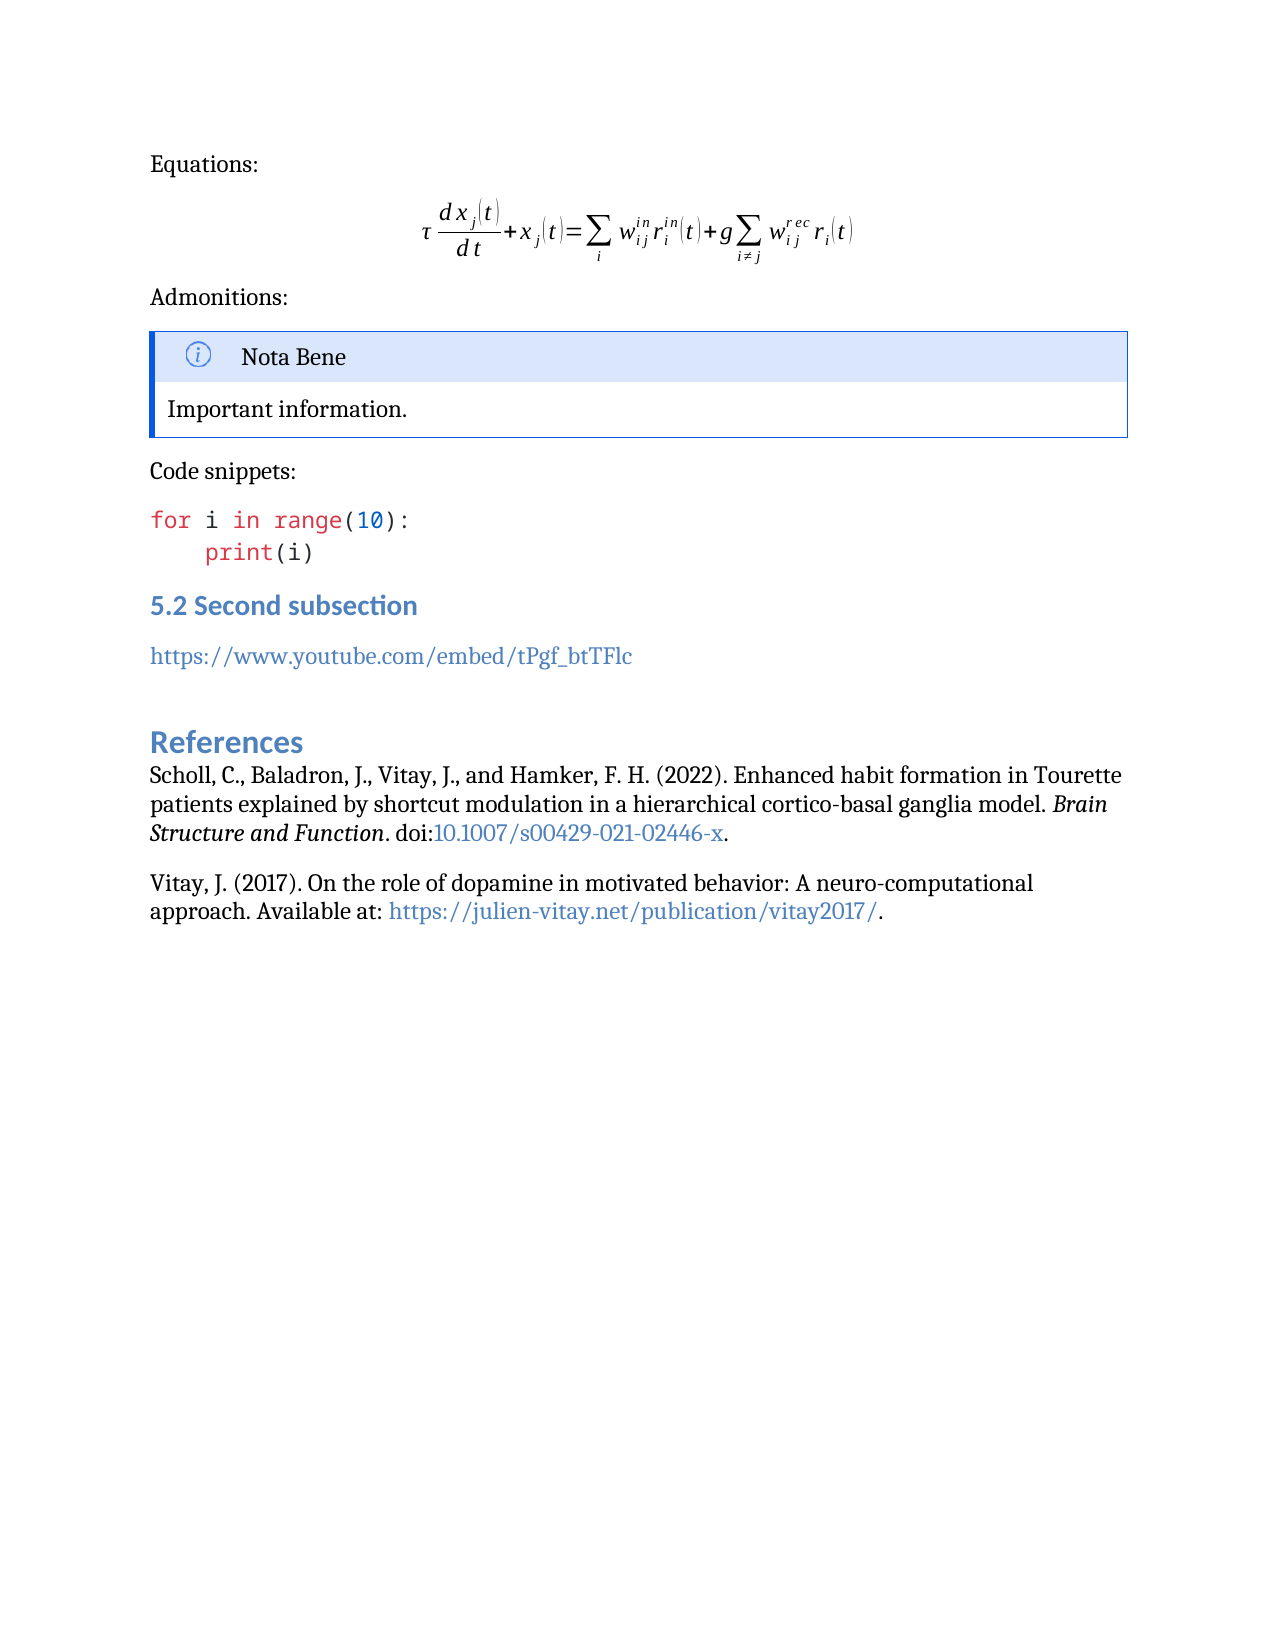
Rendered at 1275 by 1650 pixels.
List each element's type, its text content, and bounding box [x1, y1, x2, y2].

text Code snippets: [150, 457, 1125, 485]
subtitle References [150, 721, 1125, 761]
table_cell Important information. [155, 382, 1127, 437]
text Scholl, C., Baladron, J., Vitay, J., and Hamker, F. H. (2022). Enhanced habit formation in Tourette patients explained by shortcut modulation in a hierarchical cortico-basal ganglia model. Brain Structure and Function. doi:10.1007/s00429-021-02446-x. [150, 761, 1125, 848]
subtitle 5.2 Second subsection [150, 587, 1125, 623]
text Admonitions: [150, 283, 1125, 312]
text https://www.youtube.com/embed/tPgf_btTFlc [150, 642, 1125, 671]
picture [186, 341, 211, 367]
text for i in range(10): print(i) [150, 504, 1125, 567]
text Vitay, J. (2017). On the role of dopamine in motivated behavior: A neuro-computational approach. Available at: https://julien-vitay.net/publication/vitay2017/. [150, 868, 1125, 926]
text Equations: [150, 150, 1125, 179]
table_header Nota Bene [155, 332, 1127, 382]
